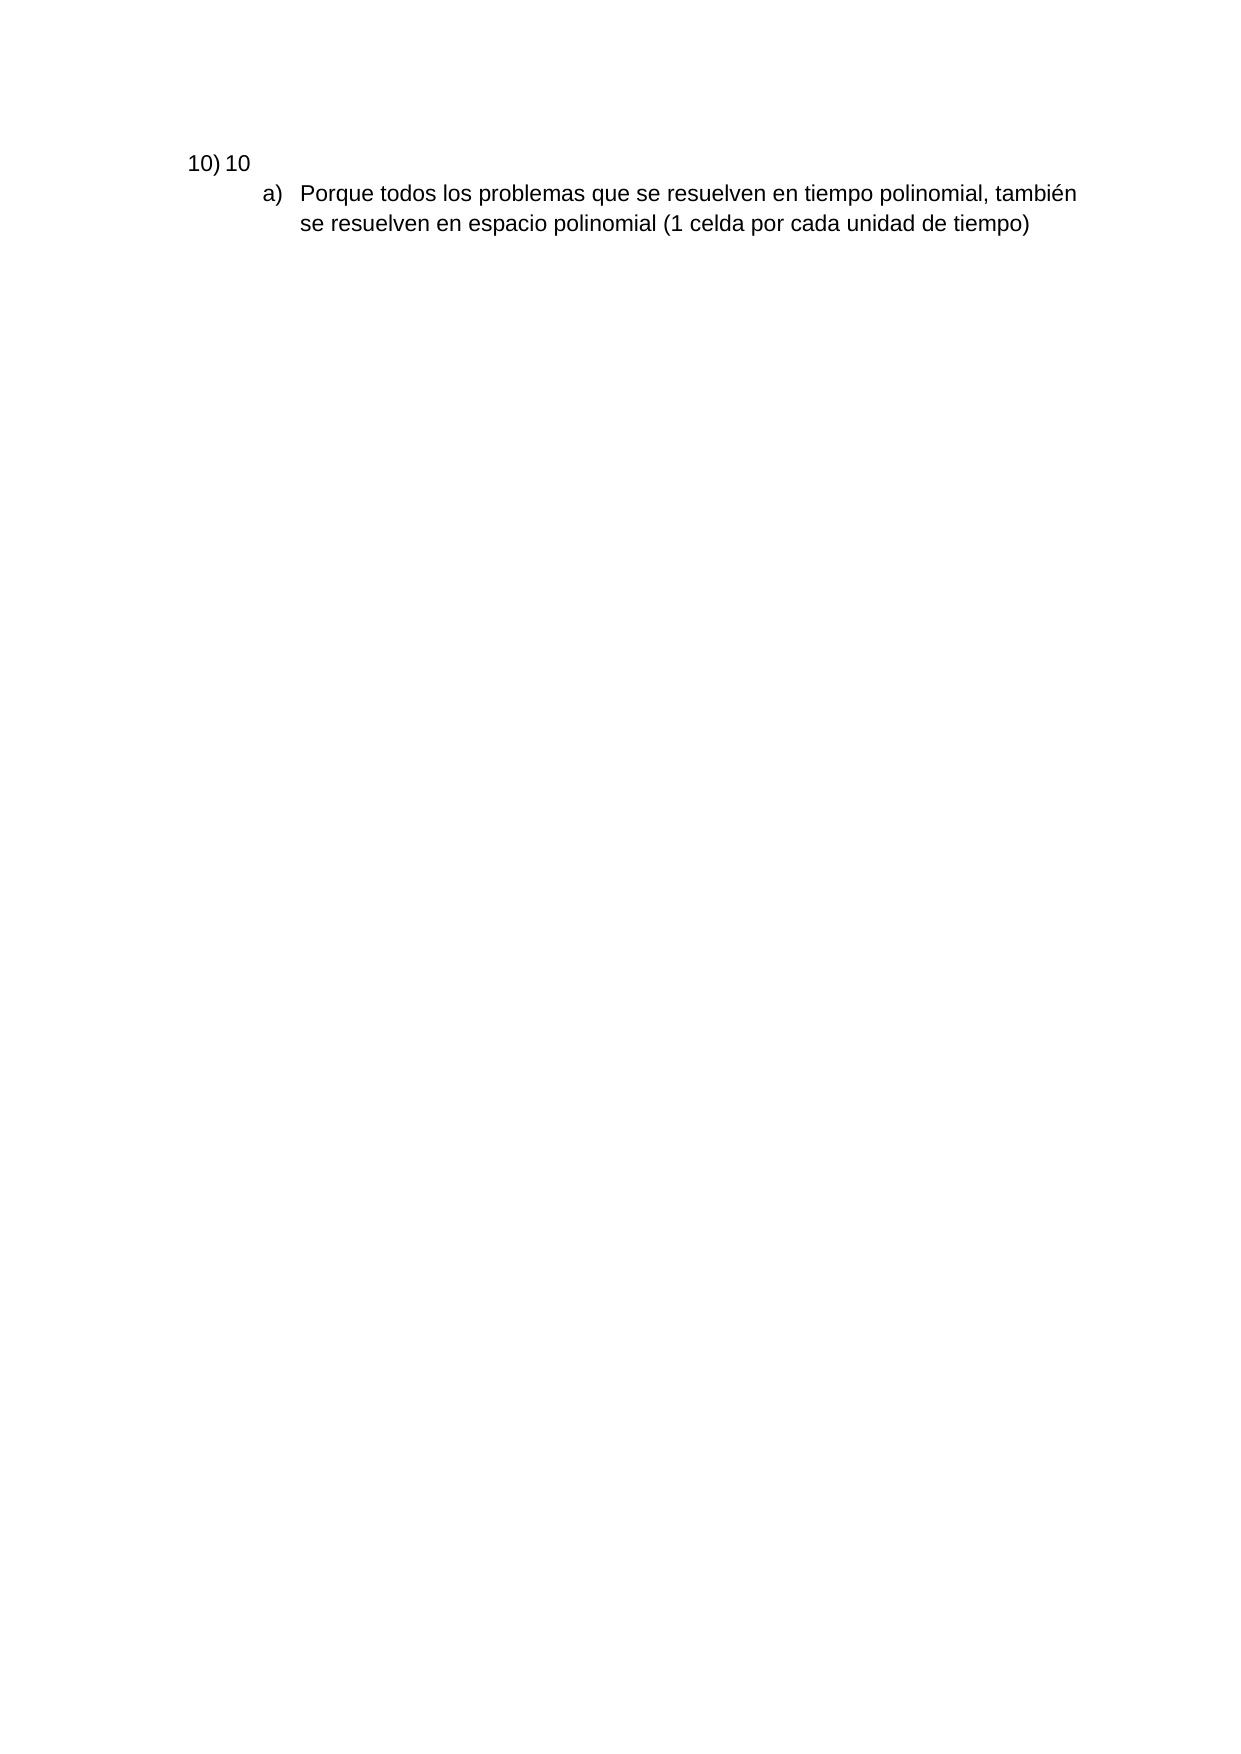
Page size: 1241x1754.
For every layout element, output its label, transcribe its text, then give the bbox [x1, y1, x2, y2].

list Porque todos los problemas que se resuelven en tiempo polinomial, también se resuelven en espacio polinomial (1 celda por cada unidad de tiempo) [262, 180, 1090, 237]
list 10 [187, 150, 1090, 176]
